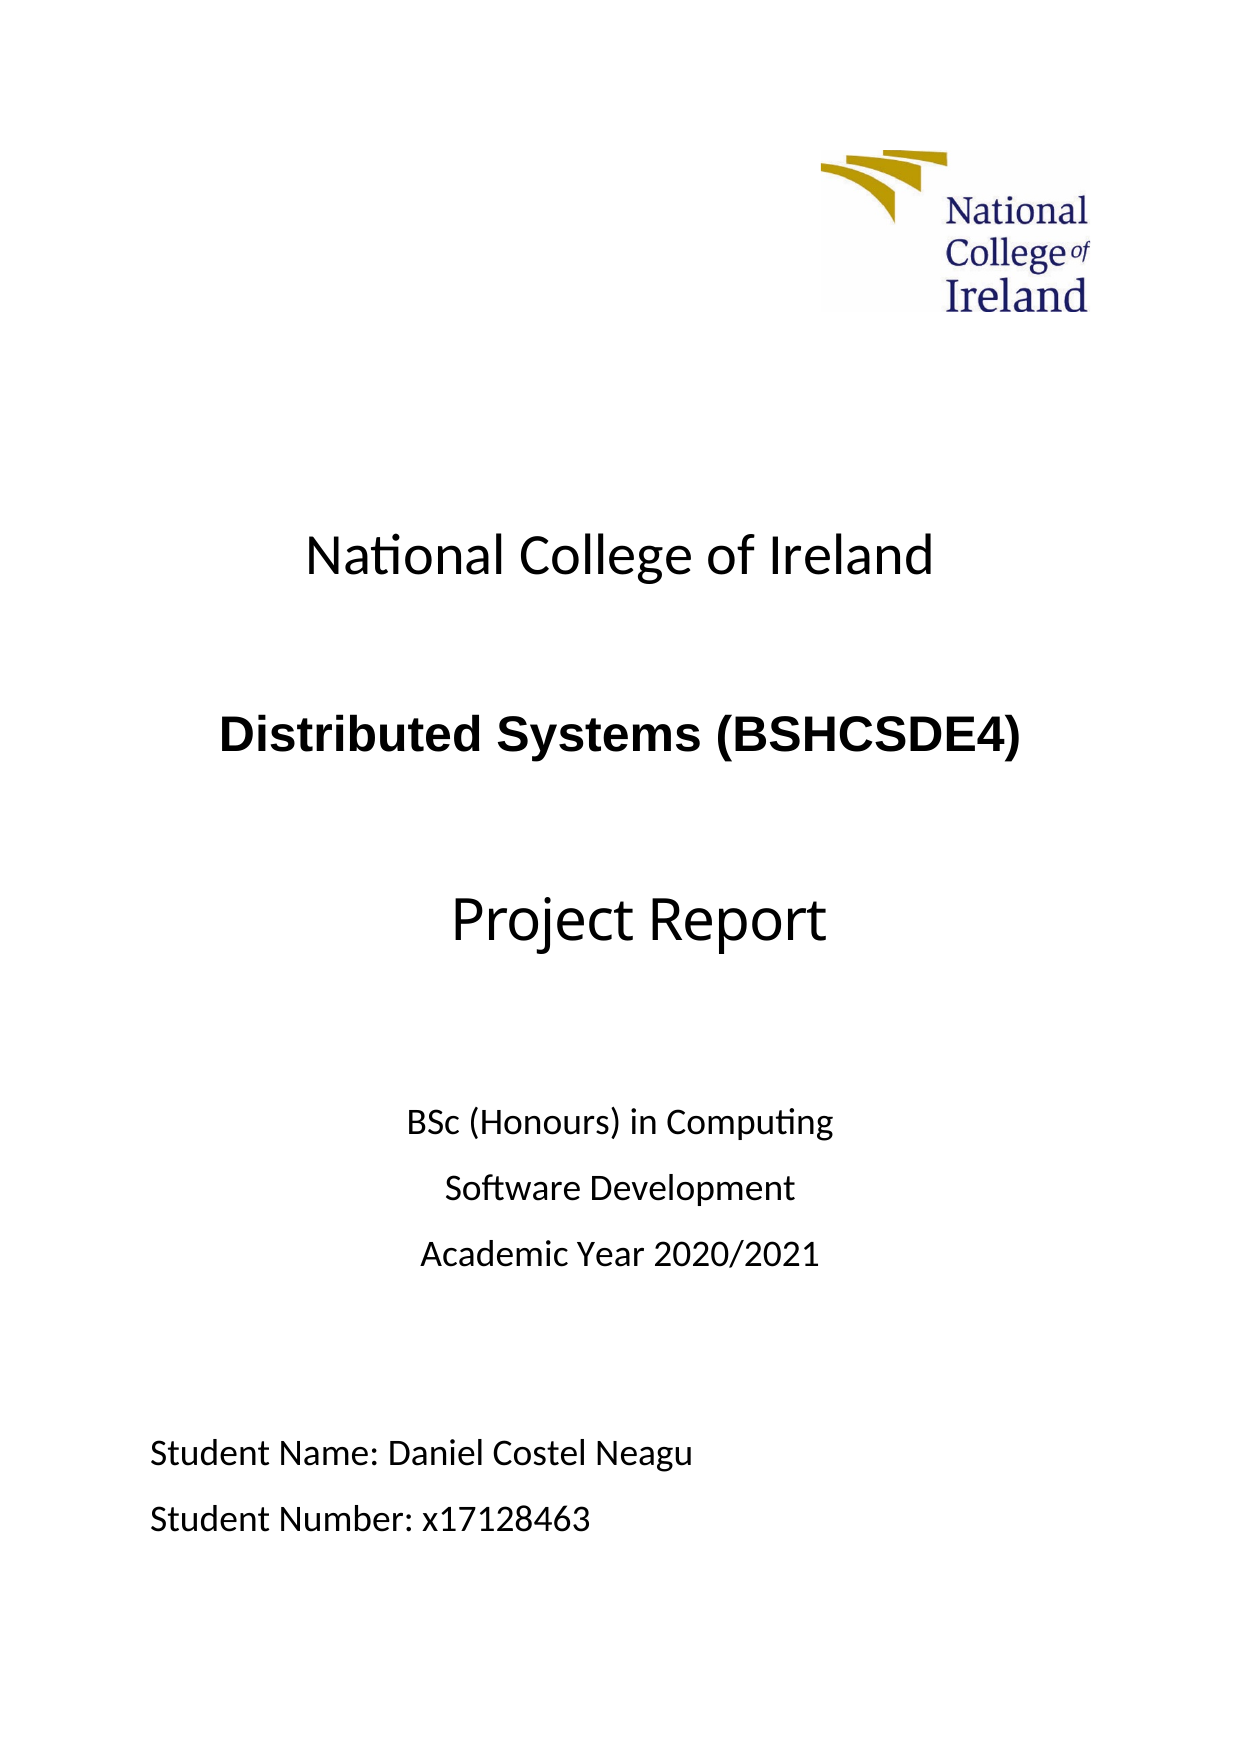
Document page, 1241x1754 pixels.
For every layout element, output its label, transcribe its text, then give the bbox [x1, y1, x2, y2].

text BSc (Honours) in Computing [150, 1098, 1090, 1144]
text Distributed Systems (BSHCSDE4) [150, 705, 1090, 762]
text Academic Year 2020/2021 [150, 1230, 1090, 1276]
text Student Name: Daniel Costel Neagu [150, 1429, 1090, 1475]
text Student Number: x17128463 [150, 1495, 1090, 1541]
picture [820, 150, 1091, 312]
text National College of Ireland [150, 518, 1090, 589]
text Software Development [150, 1164, 1090, 1210]
title Project Report [375, 878, 1090, 958]
